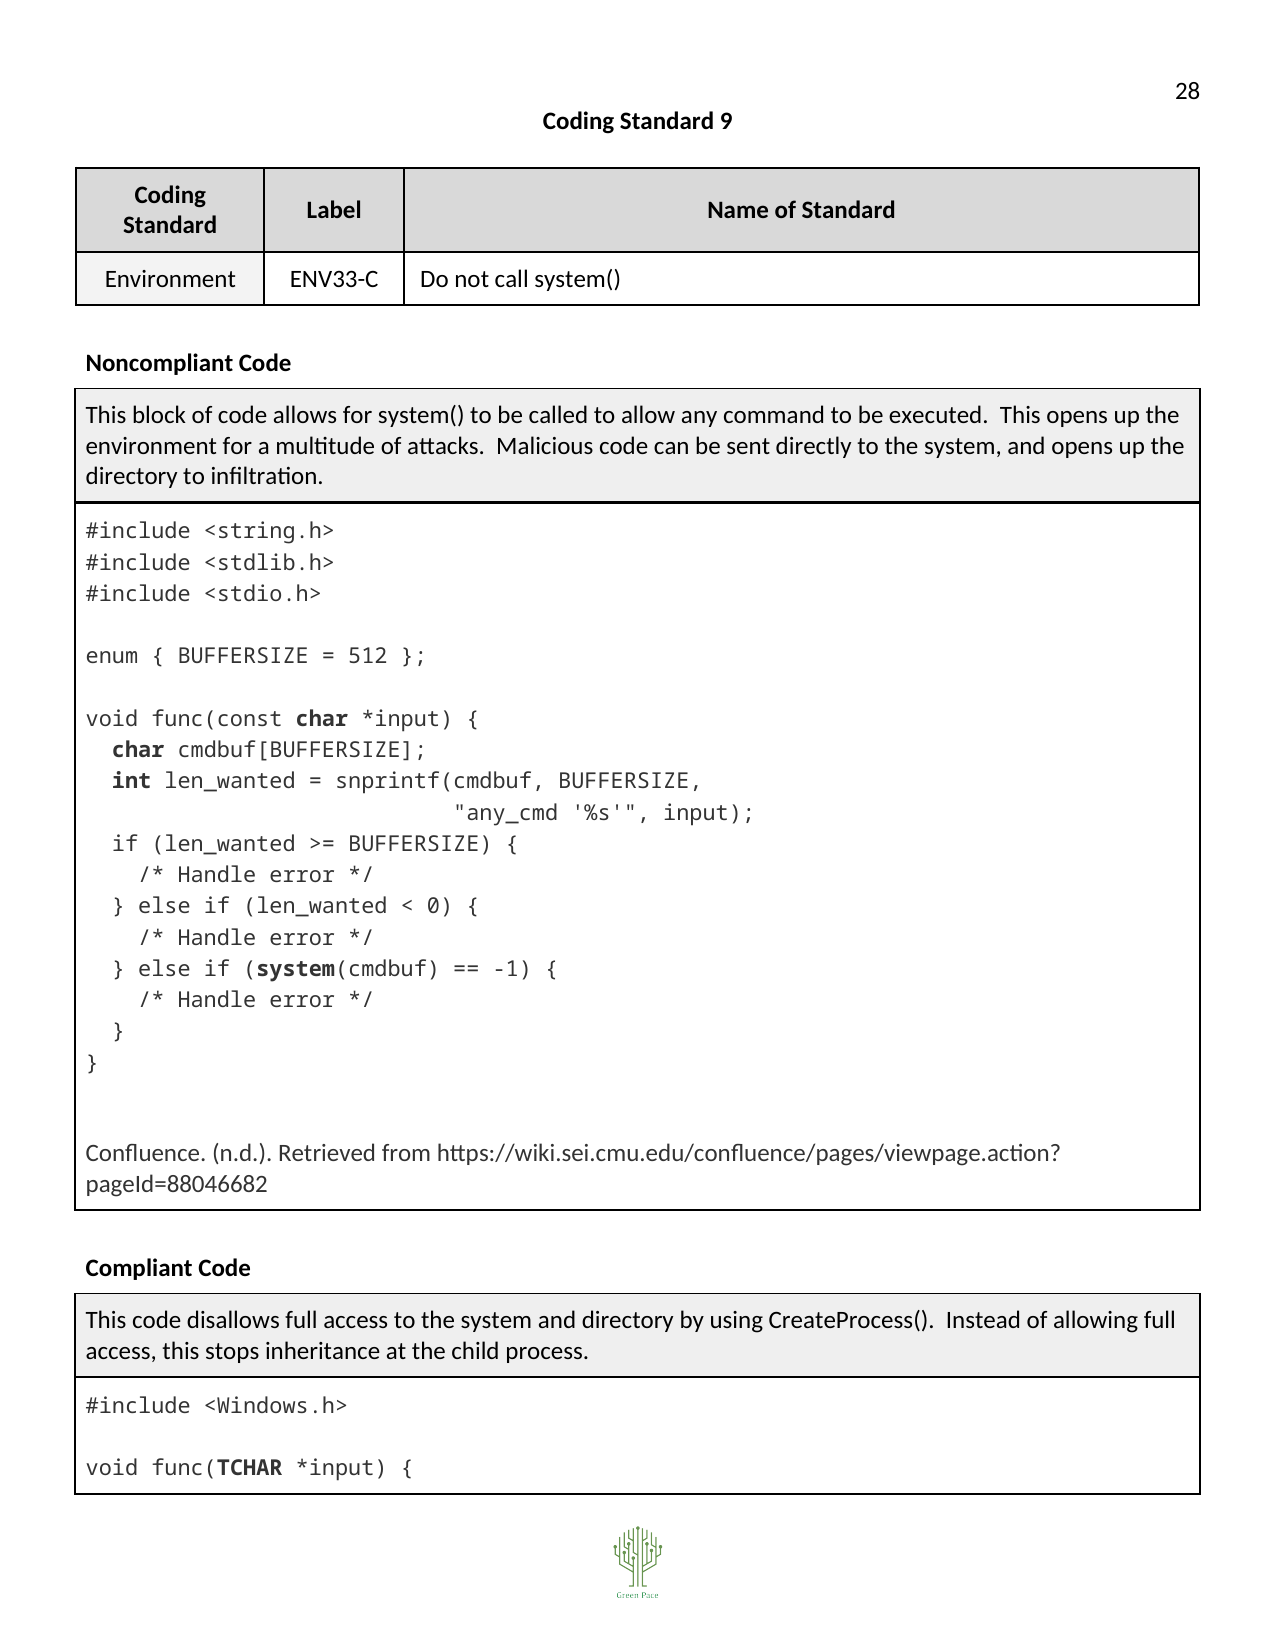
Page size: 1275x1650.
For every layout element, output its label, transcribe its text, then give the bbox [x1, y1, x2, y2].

subtitle Coding Standard 9 [75, 106, 1200, 136]
table_cell ENV33-C [265, 253, 403, 304]
table_header Coding Standard [77, 169, 263, 251]
table_cell This code disallows full access to the system and directory by using CreateProcess(). Instead of allowing full access, this stops inheritance at the child process. [76, 1294, 1199, 1376]
table_cell This block of code allows for system() to be called to allow any command to be executed. This opens up the environment for a multitude of attacks. Malicious code can be sent directly to the system, and opens up the directory to infiltration. [76, 389, 1199, 501]
table_cell Do not call system() [405, 253, 1198, 304]
table_cell #include <string.h> #include <stdlib.h> #include <stdio.h> enum { BUFFERSIZE = 512 }; void func(const char *input) { char cmdbuf[BUFFERSIZE]; int len_wanted = snprintf(cmdbuf, BUFFERSIZE, "any_cmd '%s'", input); if (len_wanted >= BUFFERSIZE) { /* Handle error */ } else if (len_wanted < 0) { /* Handle error */ } else if (system(cmdbuf) == -1) { /* Handle error */ } } Confluence. (n.d.). Retrieved from https://wiki.sei.cmu.edu/confluence/pages/viewpage.action?pageId=88046682 [76, 504, 1199, 1209]
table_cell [76, 1378, 1199, 1492]
table_header Compliant Code [75, 1241, 1200, 1293]
table_header Label [265, 169, 403, 251]
picture [605, 1521, 670, 1606]
table_cell Environment [77, 253, 263, 304]
table_header Noncompliant Code [75, 337, 1200, 388]
table_header Name of Standard [405, 169, 1198, 251]
